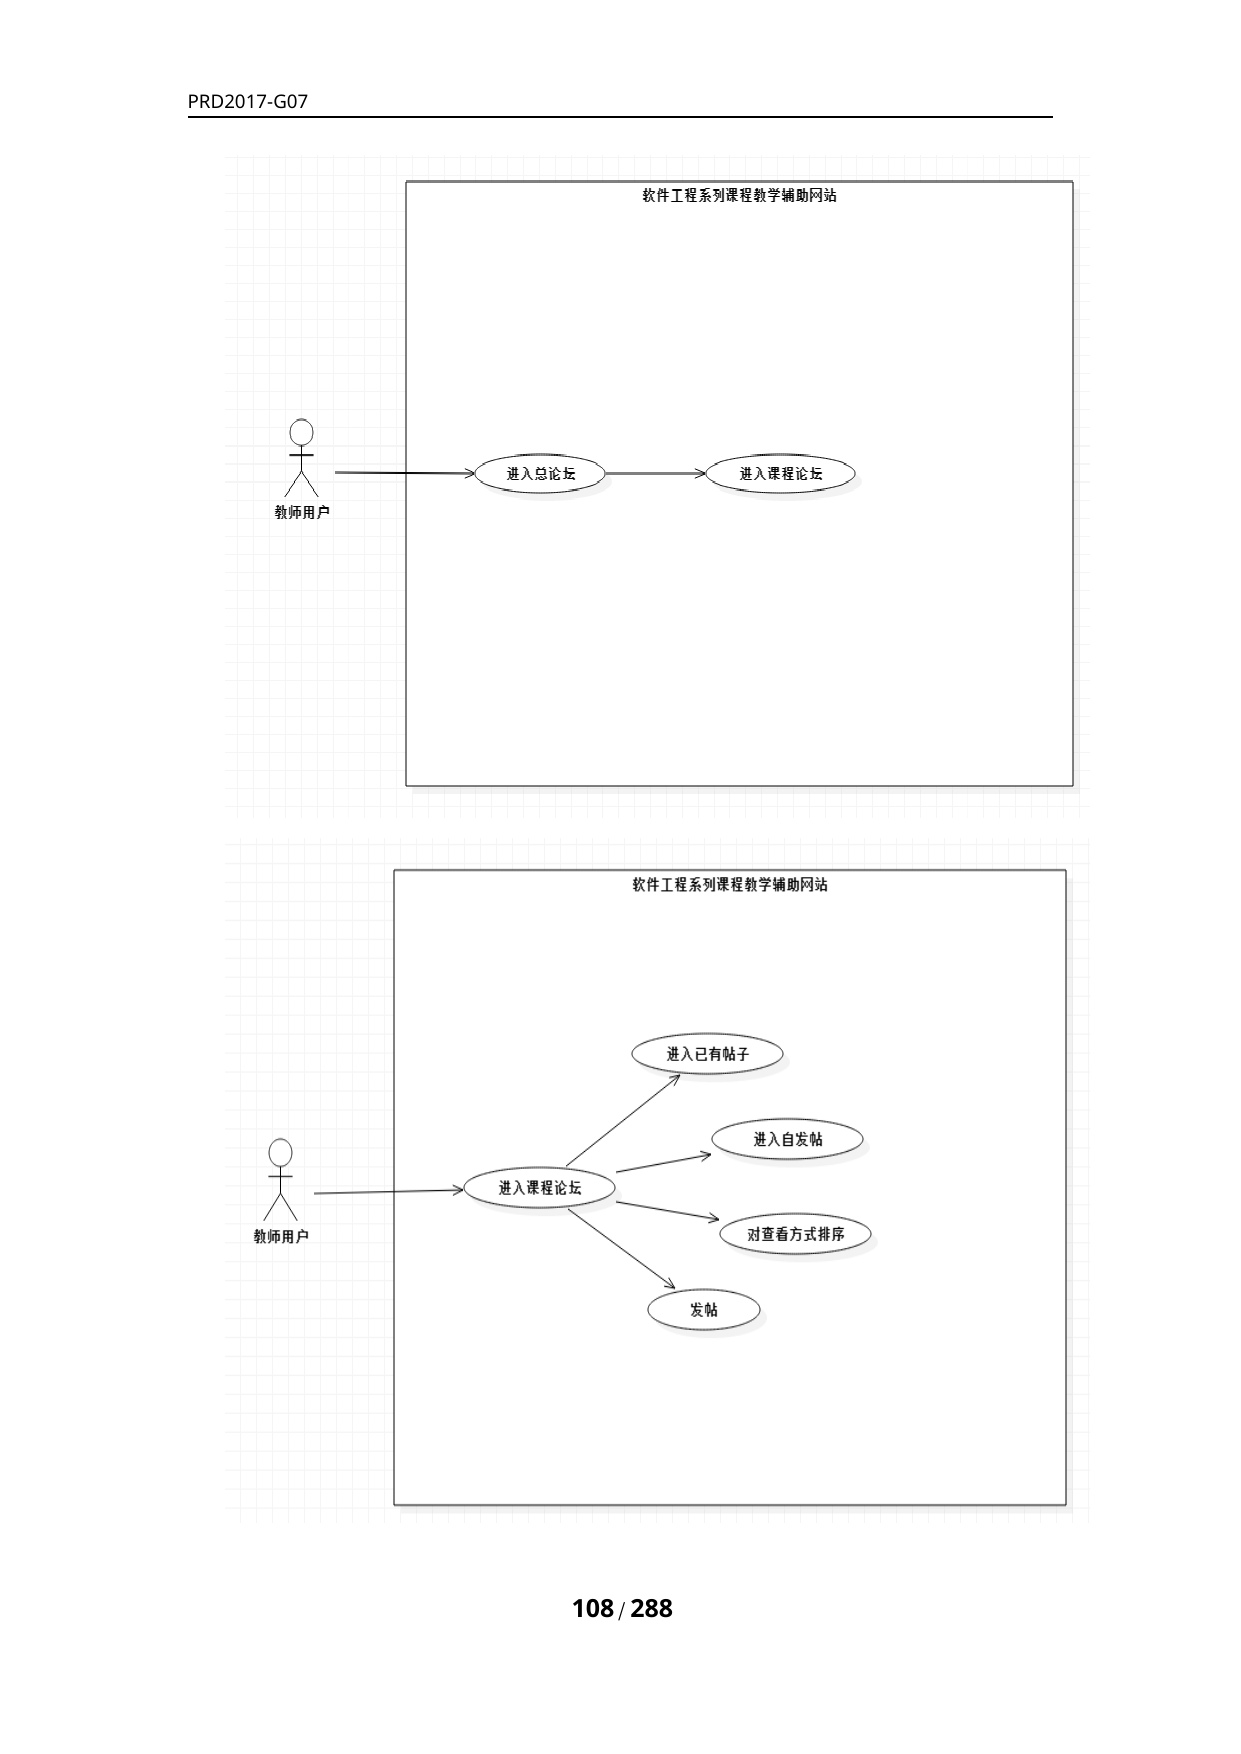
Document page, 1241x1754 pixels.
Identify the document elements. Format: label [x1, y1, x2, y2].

picture [225, 155, 1091, 818]
picture [225, 838, 1091, 1523]
